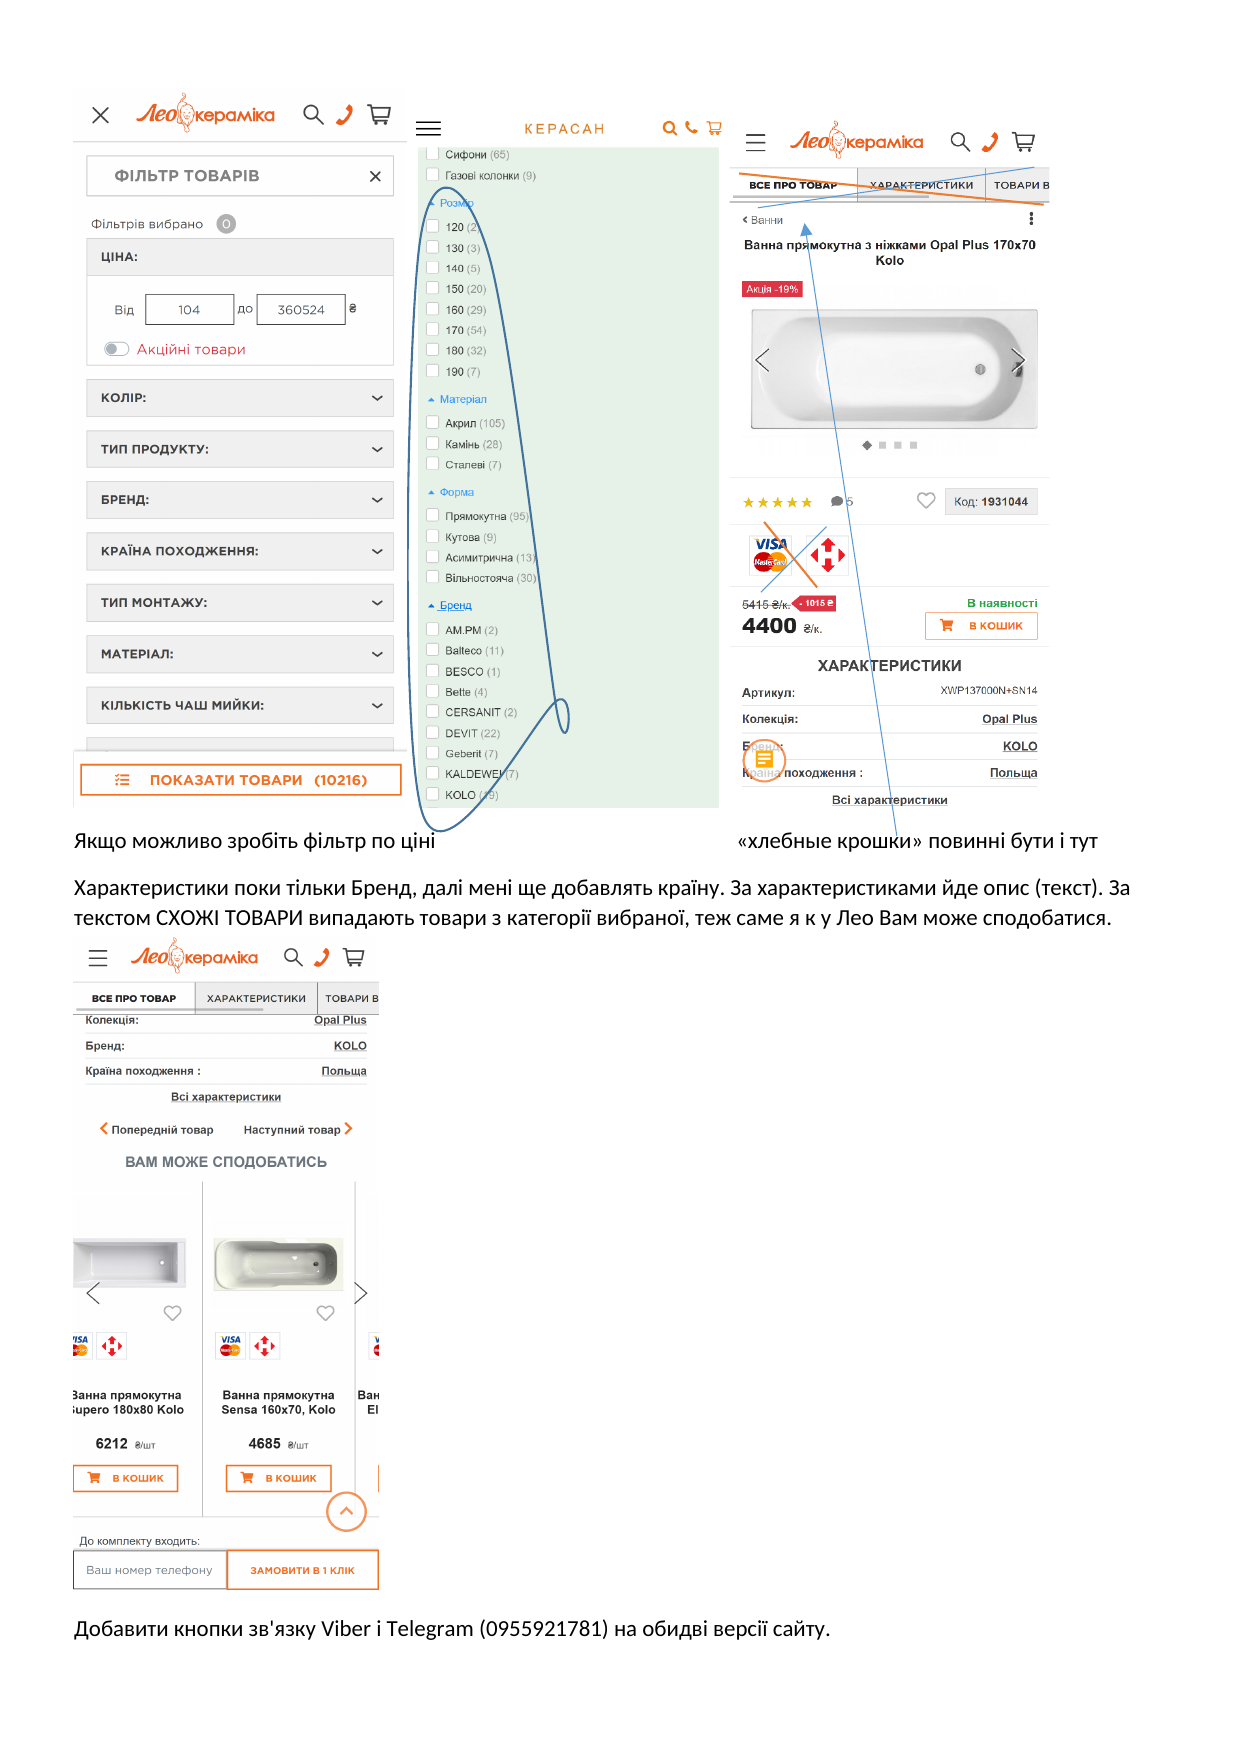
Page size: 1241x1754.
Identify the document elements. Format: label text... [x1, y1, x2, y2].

text Якщо можливо зробіть фільтр по ціні «хлебные крошки» повинні бути і тут [74, 826, 1181, 854]
picture [73, 933, 379, 1590]
text Добавити кнопки зв'язку Viber і Telegram (0955921781) на обидві версії сайту. [74, 1614, 1181, 1642]
picture [73, 88, 1050, 808]
picture [409, 189, 554, 808]
picture [557, 701, 567, 731]
